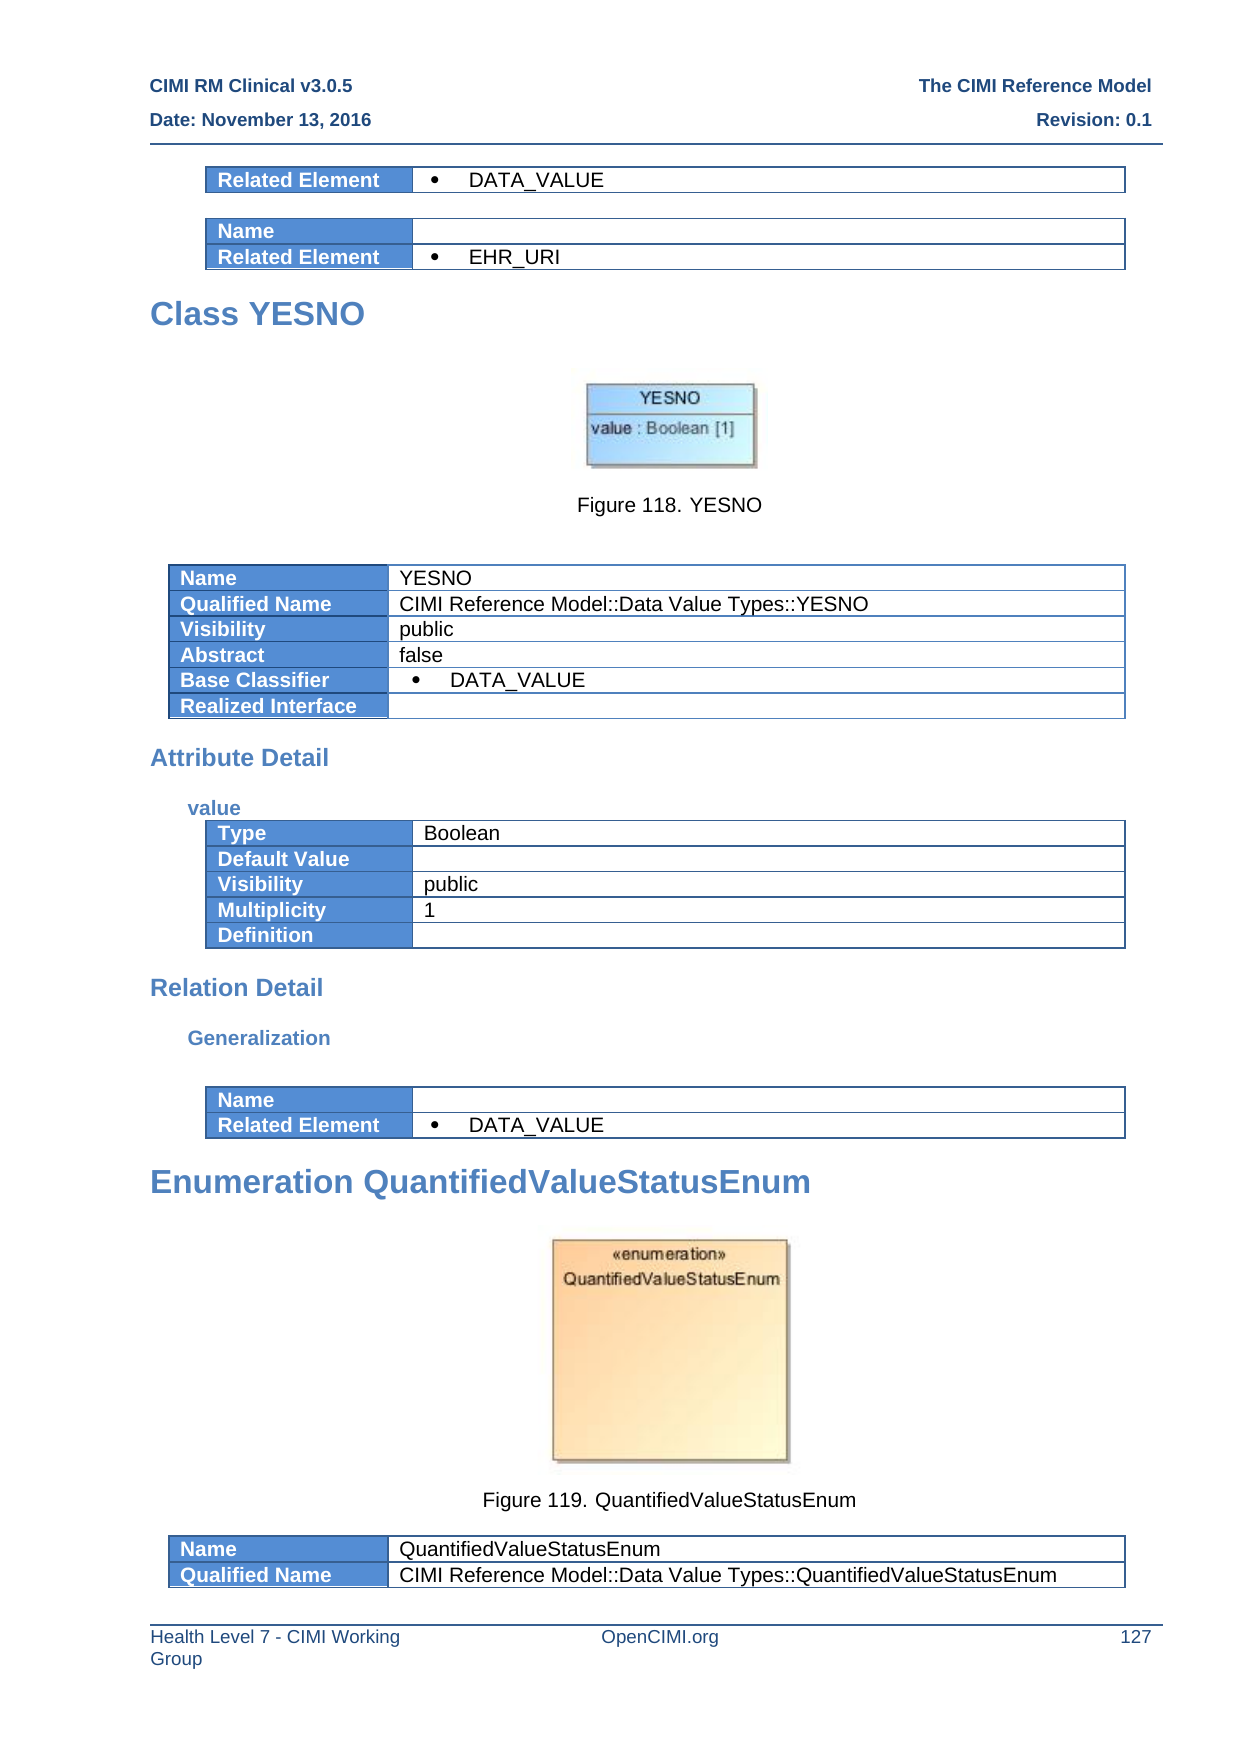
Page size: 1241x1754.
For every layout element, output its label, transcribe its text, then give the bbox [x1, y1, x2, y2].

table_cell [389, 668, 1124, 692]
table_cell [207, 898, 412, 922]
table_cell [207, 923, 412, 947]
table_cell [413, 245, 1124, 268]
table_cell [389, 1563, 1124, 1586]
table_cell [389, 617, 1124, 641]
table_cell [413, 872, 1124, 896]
picture [537, 1225, 802, 1475]
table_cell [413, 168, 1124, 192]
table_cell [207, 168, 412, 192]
picture [571, 368, 768, 480]
subtitle Enumeration QuantifiedValueStatusEnum [150, 1163, 1152, 1201]
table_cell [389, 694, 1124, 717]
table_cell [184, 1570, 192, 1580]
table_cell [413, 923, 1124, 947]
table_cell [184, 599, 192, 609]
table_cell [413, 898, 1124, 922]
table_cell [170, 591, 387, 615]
text YESNO [187, 492, 1152, 516]
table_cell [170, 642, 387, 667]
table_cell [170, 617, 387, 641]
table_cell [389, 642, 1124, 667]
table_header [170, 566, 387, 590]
text QuantifiedValueStatusEnum [187, 1487, 1152, 1511]
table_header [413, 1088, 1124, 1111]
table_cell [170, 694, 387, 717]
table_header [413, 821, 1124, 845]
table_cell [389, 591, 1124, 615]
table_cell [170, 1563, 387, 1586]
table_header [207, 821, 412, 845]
subtitle value [150, 796, 1152, 820]
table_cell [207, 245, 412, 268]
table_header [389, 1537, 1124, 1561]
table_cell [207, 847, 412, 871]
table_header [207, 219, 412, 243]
subtitle Generalization [150, 1026, 1152, 1049]
subtitle Attribute Detail [150, 743, 1152, 772]
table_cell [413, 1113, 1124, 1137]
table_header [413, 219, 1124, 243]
subtitle Relation Detail [150, 973, 1152, 1002]
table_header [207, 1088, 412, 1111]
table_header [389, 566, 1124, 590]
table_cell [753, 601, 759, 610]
subtitle Class YESNO [150, 294, 1152, 332]
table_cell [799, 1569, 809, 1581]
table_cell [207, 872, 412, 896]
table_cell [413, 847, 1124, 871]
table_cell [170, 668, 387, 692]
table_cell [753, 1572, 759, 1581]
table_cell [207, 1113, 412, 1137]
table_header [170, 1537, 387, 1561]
